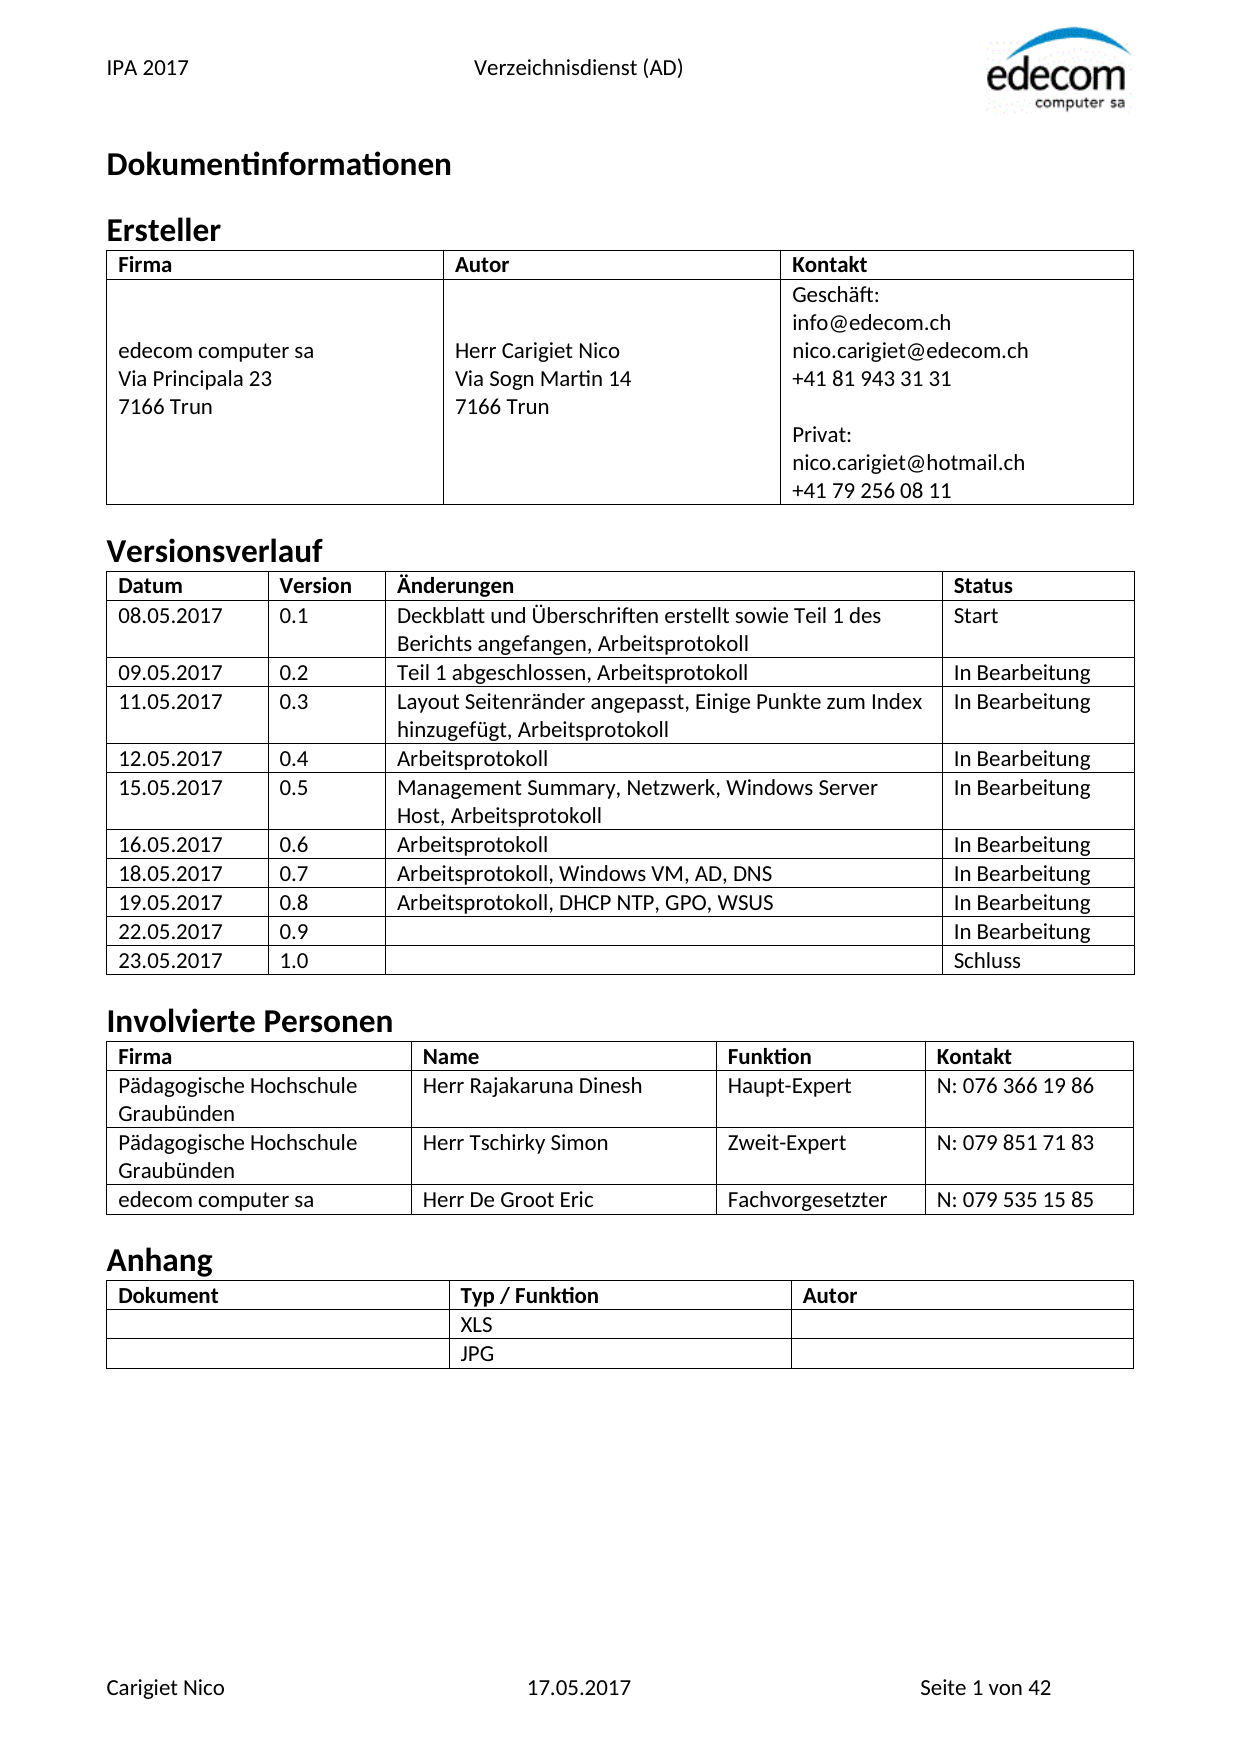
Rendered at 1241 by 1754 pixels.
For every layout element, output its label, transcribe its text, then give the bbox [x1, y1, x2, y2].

table_cell In Bearbeitung [943, 888, 1134, 916]
table_cell In Bearbeitung [943, 773, 1134, 829]
table_cell 1.0 [269, 946, 385, 974]
table_cell Haupt-Expert [717, 1071, 925, 1127]
table_cell JPG [450, 1339, 791, 1367]
table_header Autor [792, 1281, 1133, 1309]
text Anhang [106, 1239, 1137, 1280]
table_cell 0.1 [269, 601, 385, 657]
table_cell 0.5 [269, 773, 385, 829]
table_header Name [412, 1042, 716, 1070]
table_header Kontakt [926, 1042, 1133, 1070]
table_cell In Bearbeitung [943, 658, 1134, 686]
table_cell 23.05.2017 [107, 946, 268, 974]
text Involvierte Personen [106, 1000, 1137, 1041]
table_cell Geschäft: info@edecom.ch nico.carigiet@edecom.ch +41 81 943 31 31 Privat: nico.carigiet@hotmail.ch +41 79 256 08 11 [781, 280, 1133, 504]
table_cell edecom computer sa [107, 1185, 411, 1213]
table_header Typ / Funktion [450, 1281, 791, 1309]
table_cell Herr Carigiet Nico Via Sogn Martin 14 7166 Trun [444, 280, 780, 504]
table_header Firma [107, 251, 443, 279]
table_cell Herr Tschirky Simon [412, 1128, 716, 1184]
table_cell [386, 946, 942, 974]
table_cell Herr De Groot Eric [412, 1185, 716, 1213]
table_header Änderungen [386, 572, 942, 600]
table_cell In Bearbeitung [943, 859, 1134, 887]
table_cell [107, 1339, 449, 1367]
table_cell Start [943, 601, 1134, 657]
table_header Firma [107, 1042, 411, 1070]
table_cell Teil 1 abgeschlossen, Arbeitsprotokoll [386, 658, 942, 686]
table_cell 19.05.2017 [107, 888, 268, 916]
table_cell 0.7 [269, 859, 385, 887]
table_cell [386, 917, 942, 945]
picture [978, 19, 1137, 119]
table_cell 09.05.2017 [107, 658, 268, 686]
table_cell N: 079 535 15 85 [926, 1185, 1133, 1213]
table_cell In Bearbeitung [943, 830, 1134, 858]
table_cell XLS [450, 1310, 791, 1338]
table_header Status [943, 572, 1134, 600]
table_cell In Bearbeitung [943, 687, 1134, 743]
list Dokumentinformationen [106, 143, 1137, 184]
table_cell 0.8 [269, 888, 385, 916]
table_cell Zweit-Expert [717, 1128, 925, 1184]
table_header Version [269, 572, 385, 600]
table_cell 22.05.2017 [107, 917, 268, 945]
table_header Dokument [107, 1281, 449, 1309]
table_header Kontakt [781, 251, 1133, 279]
table_header Autor [444, 251, 780, 279]
table_cell 08.05.2017 [107, 601, 268, 657]
table_cell Arbeitsprotokoll, DHCP NTP, GPO, WSUS [386, 888, 942, 916]
table_cell 11.05.2017 [107, 687, 268, 743]
table_cell 0.4 [269, 744, 385, 772]
table_cell [792, 1310, 1133, 1338]
table_header Funktion [717, 1042, 925, 1070]
table_cell 0.6 [269, 830, 385, 858]
table_cell [107, 1310, 449, 1338]
table_cell Pädagogische Hochschule Graubünden [107, 1071, 411, 1127]
table_cell edecom computer sa Via Principala 23 7166 Trun [107, 280, 443, 504]
table_cell Layout Seitenränder angepasst, Einige Punkte zum Index hinzugefügt, Arbeitsprotokoll [386, 687, 942, 743]
table_cell N: 076 366 19 86 [926, 1071, 1133, 1127]
text Ersteller [106, 209, 1137, 249]
table_cell 0.2 [269, 658, 385, 686]
text Versionsverlauf [106, 530, 1137, 571]
table_cell 12.05.2017 [107, 744, 268, 772]
table_cell 0.3 [269, 687, 385, 743]
table_cell Herr Rajakaruna Dinesh [412, 1071, 716, 1127]
table_cell Deckblatt und Überschriften erstellt sowie Teil 1 des Berichts angefangen, Arbeitsprotokoll [386, 601, 942, 657]
table_cell In Bearbeitung [943, 744, 1134, 772]
table_cell Fachvorgesetzter [717, 1185, 925, 1213]
table_cell Schluss [943, 946, 1134, 974]
table_cell 16.05.2017 [107, 830, 268, 858]
table_cell 15.05.2017 [107, 773, 268, 829]
table_cell Management Summary, Netzwerk, Windows Server Host, Arbeitsprotokoll [386, 773, 942, 829]
table_cell 0.9 [269, 917, 385, 945]
table_cell Arbeitsprotokoll [386, 830, 942, 858]
table_cell 18.05.2017 [107, 859, 268, 887]
table_cell Arbeitsprotokoll, Windows VM, AD, DNS [386, 859, 942, 887]
table_cell N: 079 851 71 83 [926, 1128, 1133, 1184]
table_cell In Bearbeitung [943, 917, 1134, 945]
table_cell Pädagogische Hochschule Graubünden [107, 1128, 411, 1184]
table_header Datum [107, 572, 268, 600]
table_cell [792, 1339, 1133, 1367]
table_cell Arbeitsprotokoll [386, 744, 942, 772]
